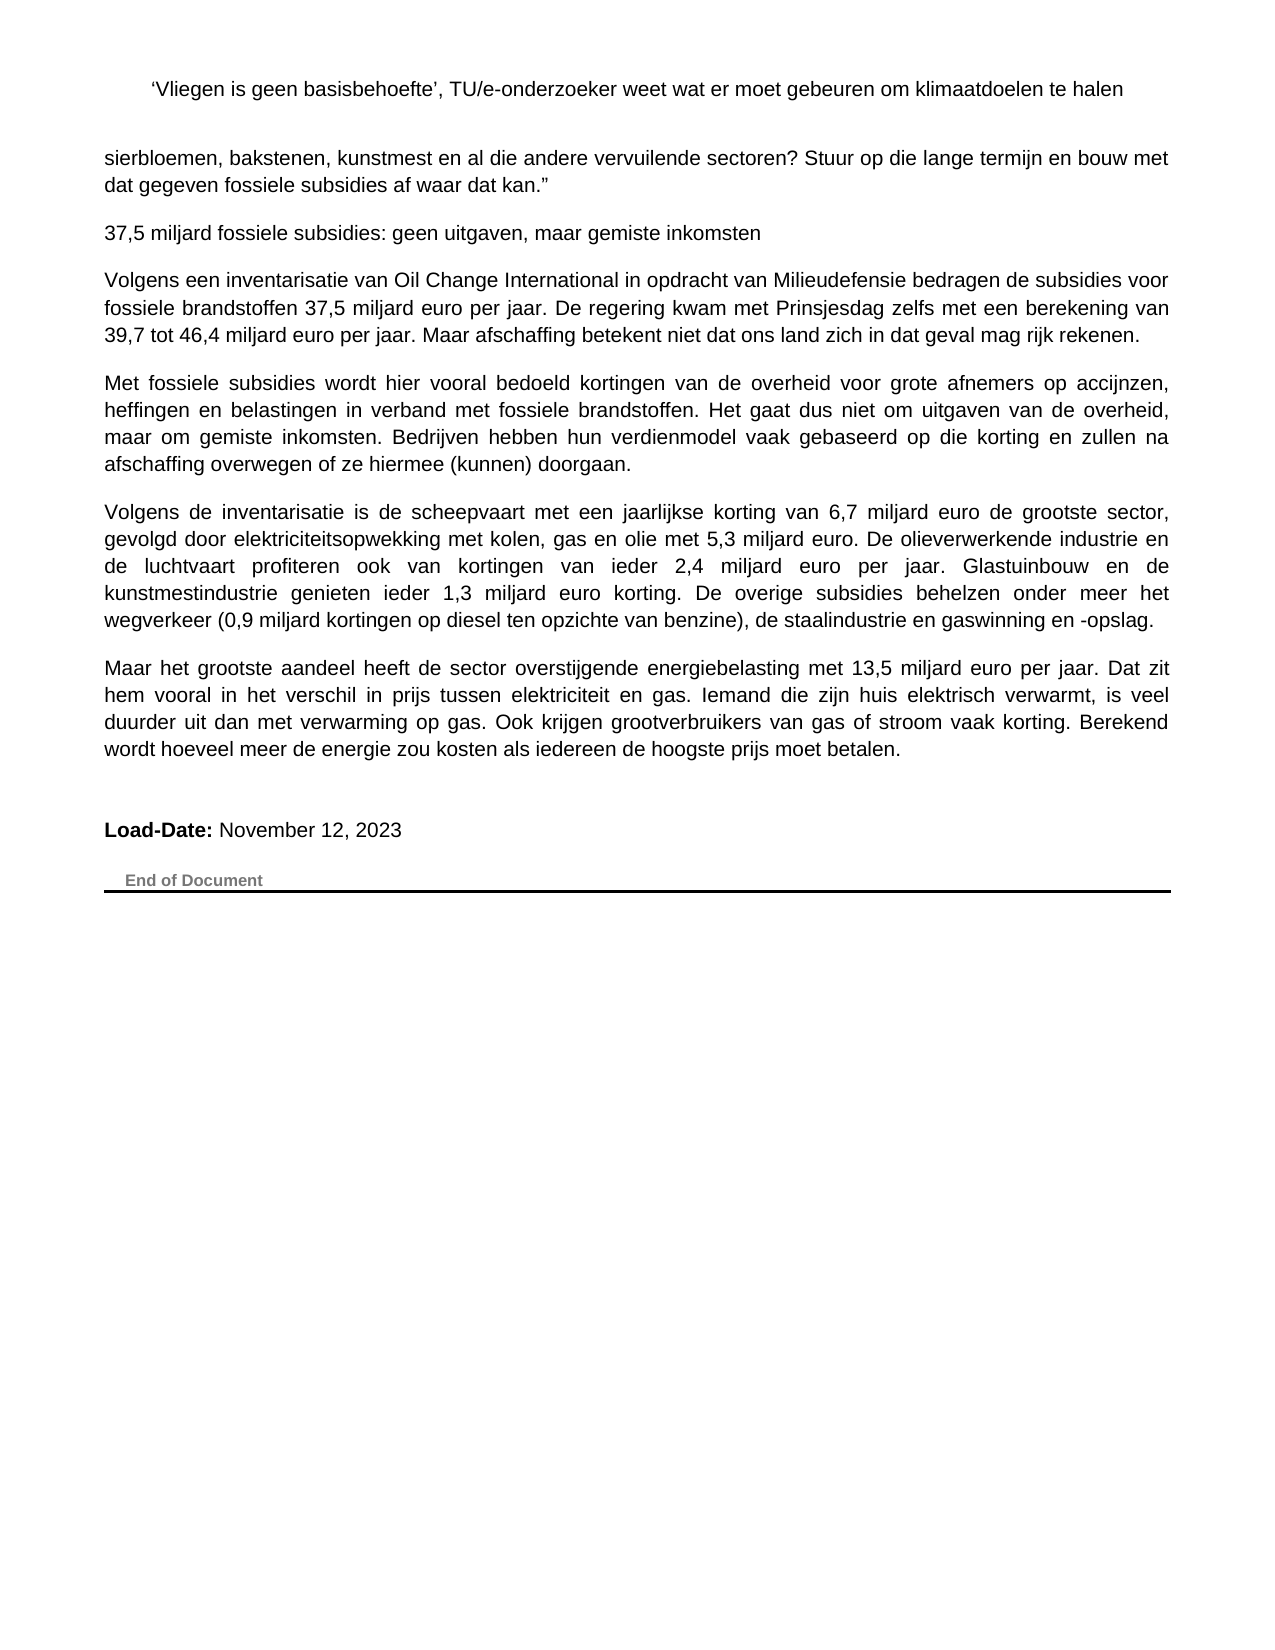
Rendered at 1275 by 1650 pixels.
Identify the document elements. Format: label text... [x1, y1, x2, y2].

text Volgens een inventarisatie van Oil Change International in opdracht van Milieudefensie bedragen de subsidies voor fossiele brandstoffen 37,5 miljard euro per jaar. De regering kwam met Prinsjesdag zelfs met een berekening van 39,7 tot 46,4 miljard euro per jaar. Maar afschaffing betekent niet dat ons land zich in dat geval mag rijk rekenen. [104, 265, 1171, 346]
text 37,5 miljard fossiele subsidies: geen uitgaven, maar gemiste inkomsten [104, 217, 1171, 244]
text Volgens de inventarisatie is de scheepvaart met een jaarlijkse korting van 6,7 miljard euro de grootste sector, gevolgd door elektriciteitsopwekking met kolen, gas en olie met 5,3 miljard euro. De olieverwerkende industrie en de luchtvaart profiteren ook van kortingen van ieder 2,4 miljard euro per jaar. Glastuinbouw en de kunstmestindustrie genieten ieder 1,3 miljard euro korting. De overige subsidies behelzen onder meer het wegverkeer (0,9 miljard kortingen op diesel ten opzichte van benzine), de staalindustrie en gaswinning en -opslag. [104, 496, 1171, 632]
text Maar het grootste aandeel heeft de sector overstijgende energiebelasting met 13,5 miljard euro per jaar. Dat zit hem vooral in het verschil in prijs tussen elektriciteit en gas. Iemand die zijn huis elektrisch verwarmt, is veel duurder uit dan met verwarming op gas. Ook krijgen grootverbruikers van gas of stroom vaak korting. Berekend wordt hoeveel meer de energie zou kosten als iedereen de hoogste prijs moet betalen. [104, 653, 1171, 761]
text End of Document [125, 871, 1171, 890]
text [104, 142, 1171, 196]
text Met fossiele subsidies wordt hier vooral bedoeld kortingen van de overheid voor grote afnemers op accijnzen, heffingen en belastingen in verband met fossiele brandstoffen. Het gaat dus niet om uitgaven van de overheid, maar om gemiste inkomsten. Bedrijven hebben hun verdienmodel vaak gebaseerd op die korting en zullen na afschaffing overwegen of ze hiermee (kunnen) doorgaan. [104, 367, 1171, 476]
text Load-Date: November 12, 2023 [104, 786, 1171, 842]
